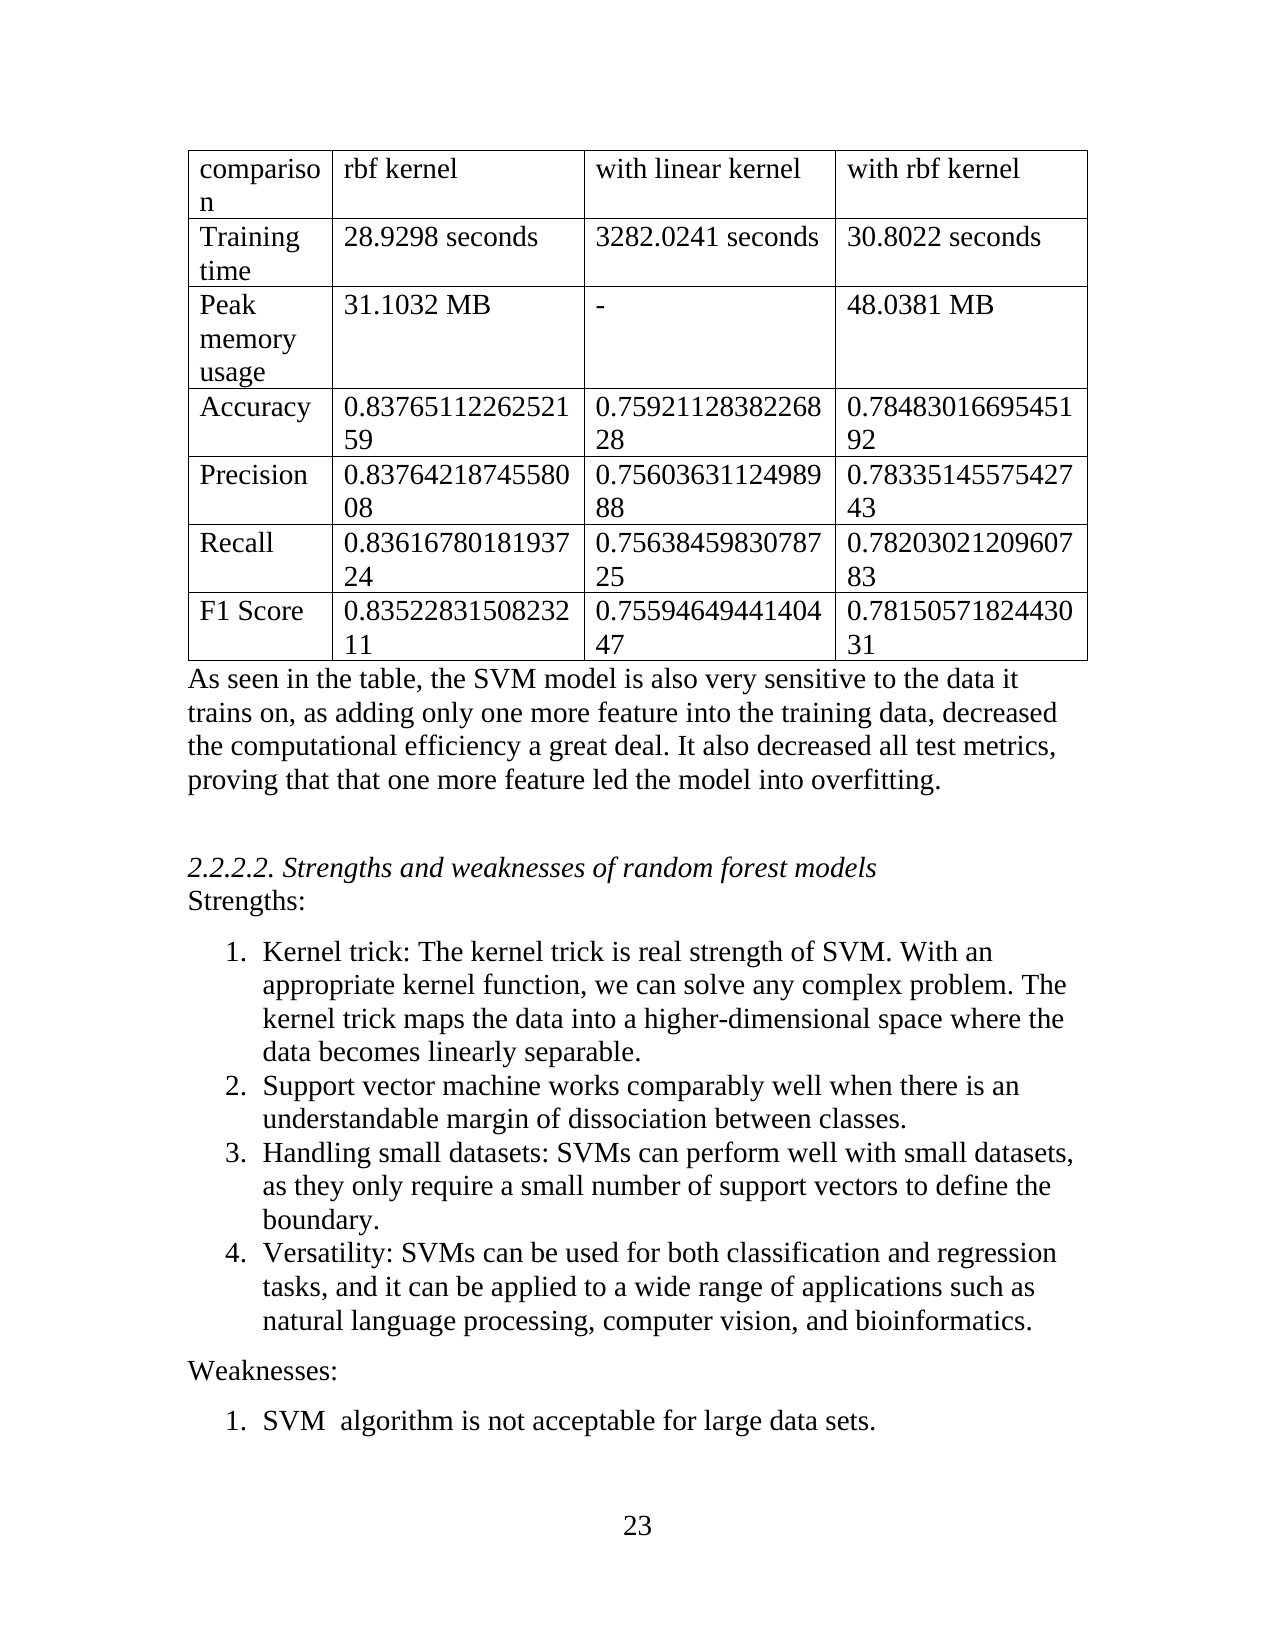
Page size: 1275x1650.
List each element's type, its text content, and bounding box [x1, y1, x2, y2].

table_cell Peak memory usage [189, 287, 332, 388]
table_cell 0.8361678018193724 [333, 525, 584, 592]
table_cell Accuracy [189, 389, 332, 456]
table_cell 0.7848301669545192 [836, 389, 1087, 456]
table_cell Precision [189, 457, 332, 524]
text Strengths: [187, 883, 1087, 917]
table_cell F1 Score [189, 593, 332, 660]
table_cell 48.0381 MB [836, 287, 1087, 388]
list Support vector machine works comparably well when there is an understandable margin of dissociation between classes. [225, 1068, 1087, 1135]
text Weaknesses: [187, 1353, 1087, 1386]
table_cell - [585, 287, 835, 388]
list SVM algorithm is not acceptable for large data sets. [225, 1403, 1087, 1437]
table_cell 0.7833514557542743 [836, 457, 1087, 524]
table_cell 0.8376421874558008 [333, 457, 584, 524]
table_cell 0.8352283150823211 [333, 593, 584, 660]
list Handling small datasets: SVMs can perform well with small datasets, as they only require a small number of support vectors to define the boundary. [225, 1135, 1087, 1236]
table_header Field of comparison [189, 151, 332, 218]
table_cell Recall [189, 525, 332, 592]
table_cell 31.1032 MB [333, 287, 584, 388]
text As seen in the table, the SVM model is also very sensitive to the data it trains on, as adding only one more feature into the training data, decreased the computational efficiency a great deal. It also decreased all test metrics, proving that that one more feature led the model into overfitting. [187, 661, 1087, 796]
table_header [836, 151, 1087, 218]
table_cell 0.7820302120960783 [836, 525, 1087, 592]
list Kernel trick: The kernel trick is real strength of SVM. With an appropriate kernel function, we can solve any complex problem. The kernel trick maps the data into a higher-dimensional space where the data becomes linearly separable. [225, 934, 1087, 1068]
table_cell 0.7592112838226828 [585, 389, 835, 456]
table_cell 0.7563845983078725 [585, 525, 835, 592]
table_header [585, 151, 835, 218]
table_cell 0.7560363112498988 [585, 457, 835, 524]
table_cell Training time [189, 219, 332, 286]
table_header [333, 151, 584, 218]
table_cell 30.8022 seconds [836, 219, 1087, 286]
table_cell 3282.0241 seconds [585, 219, 835, 286]
table_cell 0.7815057182443031 [836, 593, 1087, 660]
list Versatility: SVMs can be used for both classification and regression tasks, and it can be applied to a wide range of applications such as natural language processing, computer vision, and bioinformatics. [225, 1236, 1087, 1336]
table_cell 0.7559464944140447 [585, 593, 835, 660]
table_cell 0.8376511226252159 [333, 389, 584, 456]
table_cell 28.9298 seconds [333, 219, 584, 286]
subtitle 2.2.2.2. Strengths and weaknesses of random forest models [187, 850, 1087, 883]
